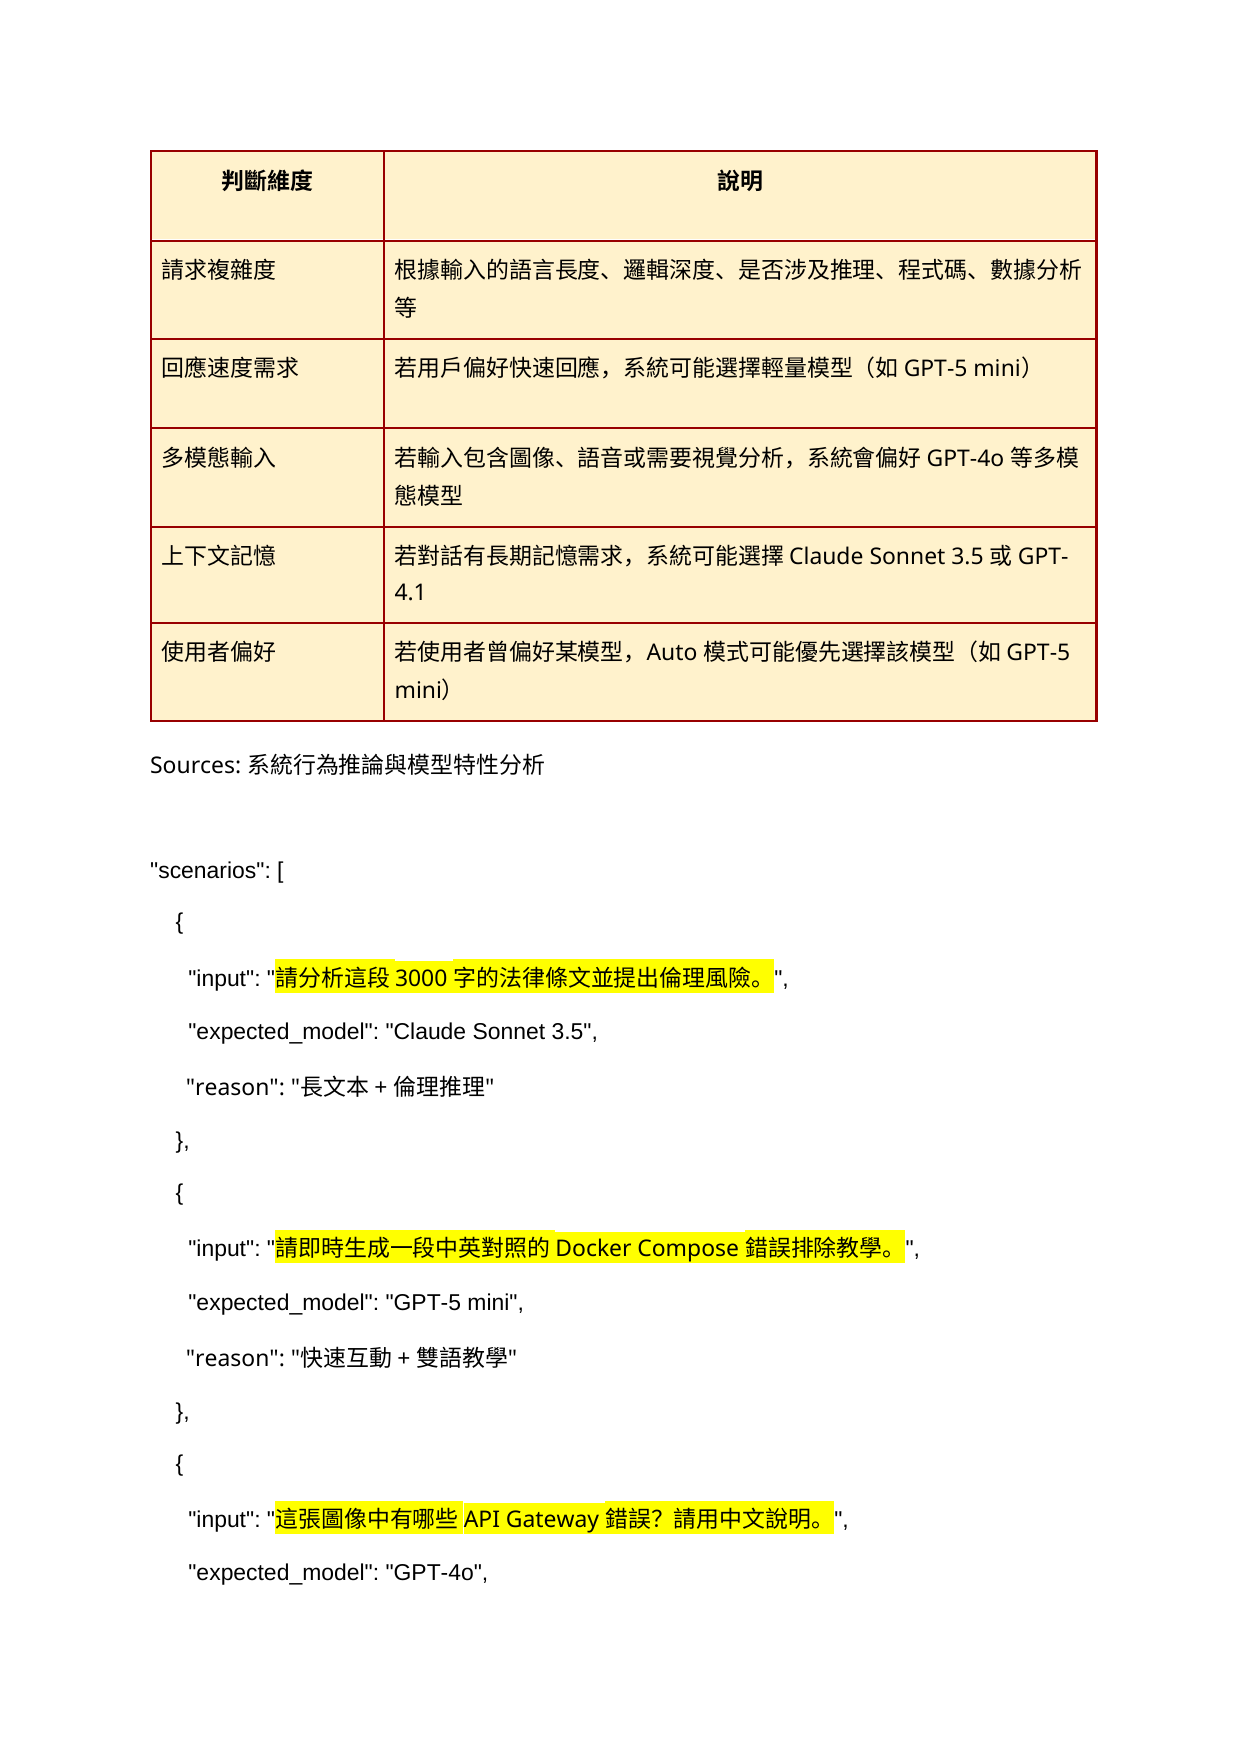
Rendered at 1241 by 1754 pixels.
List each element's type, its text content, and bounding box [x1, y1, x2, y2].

table_cell 若對話有長期記憶需求，系統可能選擇 Claude Sonnet 3.5 或 GPT-4.1 [385, 528, 1095, 622]
text "input": "請即時生成一段中英對照的 Docker Compose 錯誤排除教學。", [905, 1230, 1090, 1263]
text "reason": "快速互動 + 雙語教學" [150, 1340, 1090, 1373]
text "expected_model": "GPT-5 mini", [150, 1288, 1090, 1315]
table_header 說明 [385, 152, 1095, 239]
text Sources: 系統行為推論與模型特性分析 [150, 747, 1090, 780]
text { [150, 1449, 1090, 1476]
text "reason": "長文本 + 倫理推理" [150, 1069, 1090, 1102]
text { [150, 908, 1090, 934]
text "expected_model": "Claude Sonnet 3.5", [150, 1018, 1090, 1044]
table_cell 若用戶偏好快速回應，系統可能選擇輕量模型（如 GPT-5 mini） [385, 340, 1095, 427]
table_cell 使用者偏好 [152, 624, 383, 720]
text }, [150, 1398, 1090, 1424]
text "input": "請分析這段 3000 字的法律條文並提出倫理風險。", [774, 959, 1090, 993]
text "expected_model": "GPT-4o", [150, 1559, 1090, 1586]
table_cell 請求複雜度 [152, 242, 383, 338]
table_cell 若使用者曾偏好某模型，Auto 模式可能優先選擇該模型（如 GPT-5 mini） [385, 624, 1095, 720]
table_cell 多模態輸入 [152, 429, 383, 526]
text "input": "這張圖像中有哪些 API Gateway 錯誤？請用中文說明。", [834, 1501, 1090, 1534]
text "input": "請分析這段 3000 字的法律條文並提出倫理風險。", [150, 959, 275, 993]
text }, [150, 1127, 1090, 1154]
table_header 判斷維度 [152, 152, 383, 239]
text "scenarios": [ [150, 857, 1090, 883]
table_cell 回應速度需求 [152, 340, 383, 427]
table_cell 若輸入包含圖像、語音或需要視覺分析，系統會偏好 GPT-4o 等多模態模型 [385, 429, 1095, 526]
table_cell 上下文記憶 [152, 528, 383, 622]
text "input": "這張圖像中有哪些 API Gateway 錯誤？請用中文說明。", [150, 1501, 275, 1534]
table_cell 根據輸入的語言長度、邏輯深度、是否涉及推理、程式碼、數據分析等 [385, 242, 1095, 338]
text { [150, 1179, 1090, 1205]
text "input": "請即時生成一段中英對照的 Docker Compose 錯誤排除教學。", [150, 1230, 275, 1263]
